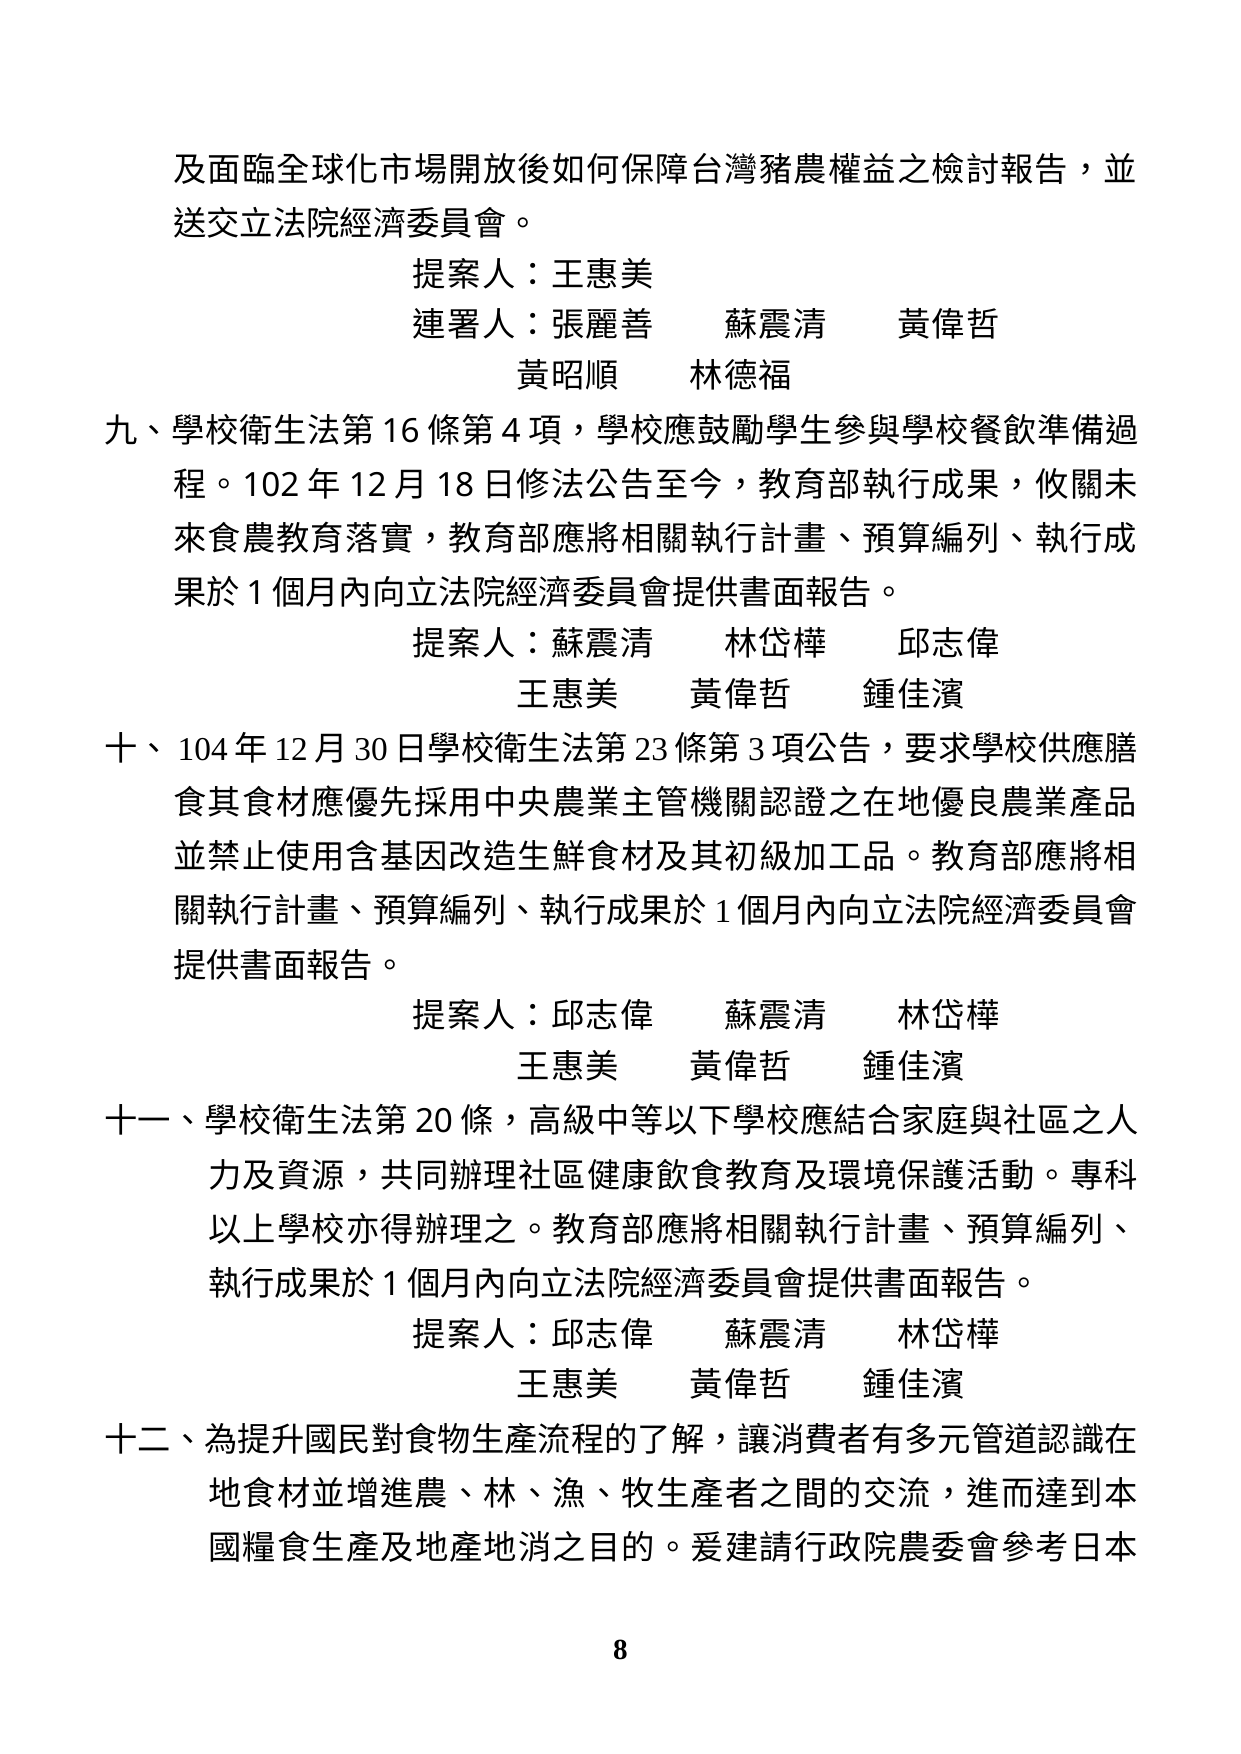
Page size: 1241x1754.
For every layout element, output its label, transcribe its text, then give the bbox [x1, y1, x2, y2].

list 104年12月30日學校衛生法第23條第3項公告，要求學校供應膳食其食材應優先採用中央農業主管機關認證之在地優良農業產品，並禁止使用含基因改造生鮮食材及其初級加工品。教育部應將相關執行計畫、預算編列、執行成果於1個月內向立法院經濟委員會提供書面報告。 [104, 717, 1139, 988]
list 學校衛生法第16條第4項，學校應鼓勵學生參與學校餐飲準備過程。102年12月18日修法公告至今，教育部執行成果，攸關未來食農教育落實，教育部應將相關執行計畫、預算編列、執行成果於1個月內向立法院經濟委員會提供書面報告。 [104, 399, 1139, 615]
text 提案人：蘇震清 林岱樺 邱志偉 王惠美 黃偉哲 鍾佳濱 [378, 615, 1069, 717]
text 連署人：張麗善 蘇震清 黃偉哲 黃昭順 林德福 [378, 297, 1069, 399]
text 提案人：邱志偉 蘇震清 林岱樺 王惠美 黃偉哲 鍾佳濱 [378, 1306, 1069, 1408]
text 提案人：邱志偉 蘇震清 林岱樺 王惠美 黃偉哲 鍾佳濱 [378, 988, 1069, 1089]
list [104, 1408, 1139, 1570]
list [104, 138, 1139, 246]
list 學校衛生法第20條，高級中等以下學校應結合家庭與社區之人力及資源，共同辦理社區健康飲食教育及環境保護活動。專科以上學校亦得辦理之。教育部應將相關執行計畫、預算編列、執行成果於1個月內向立法院經濟委員會提供書面報告。 [104, 1089, 1139, 1306]
text 提案人：王惠美 [378, 246, 1069, 297]
